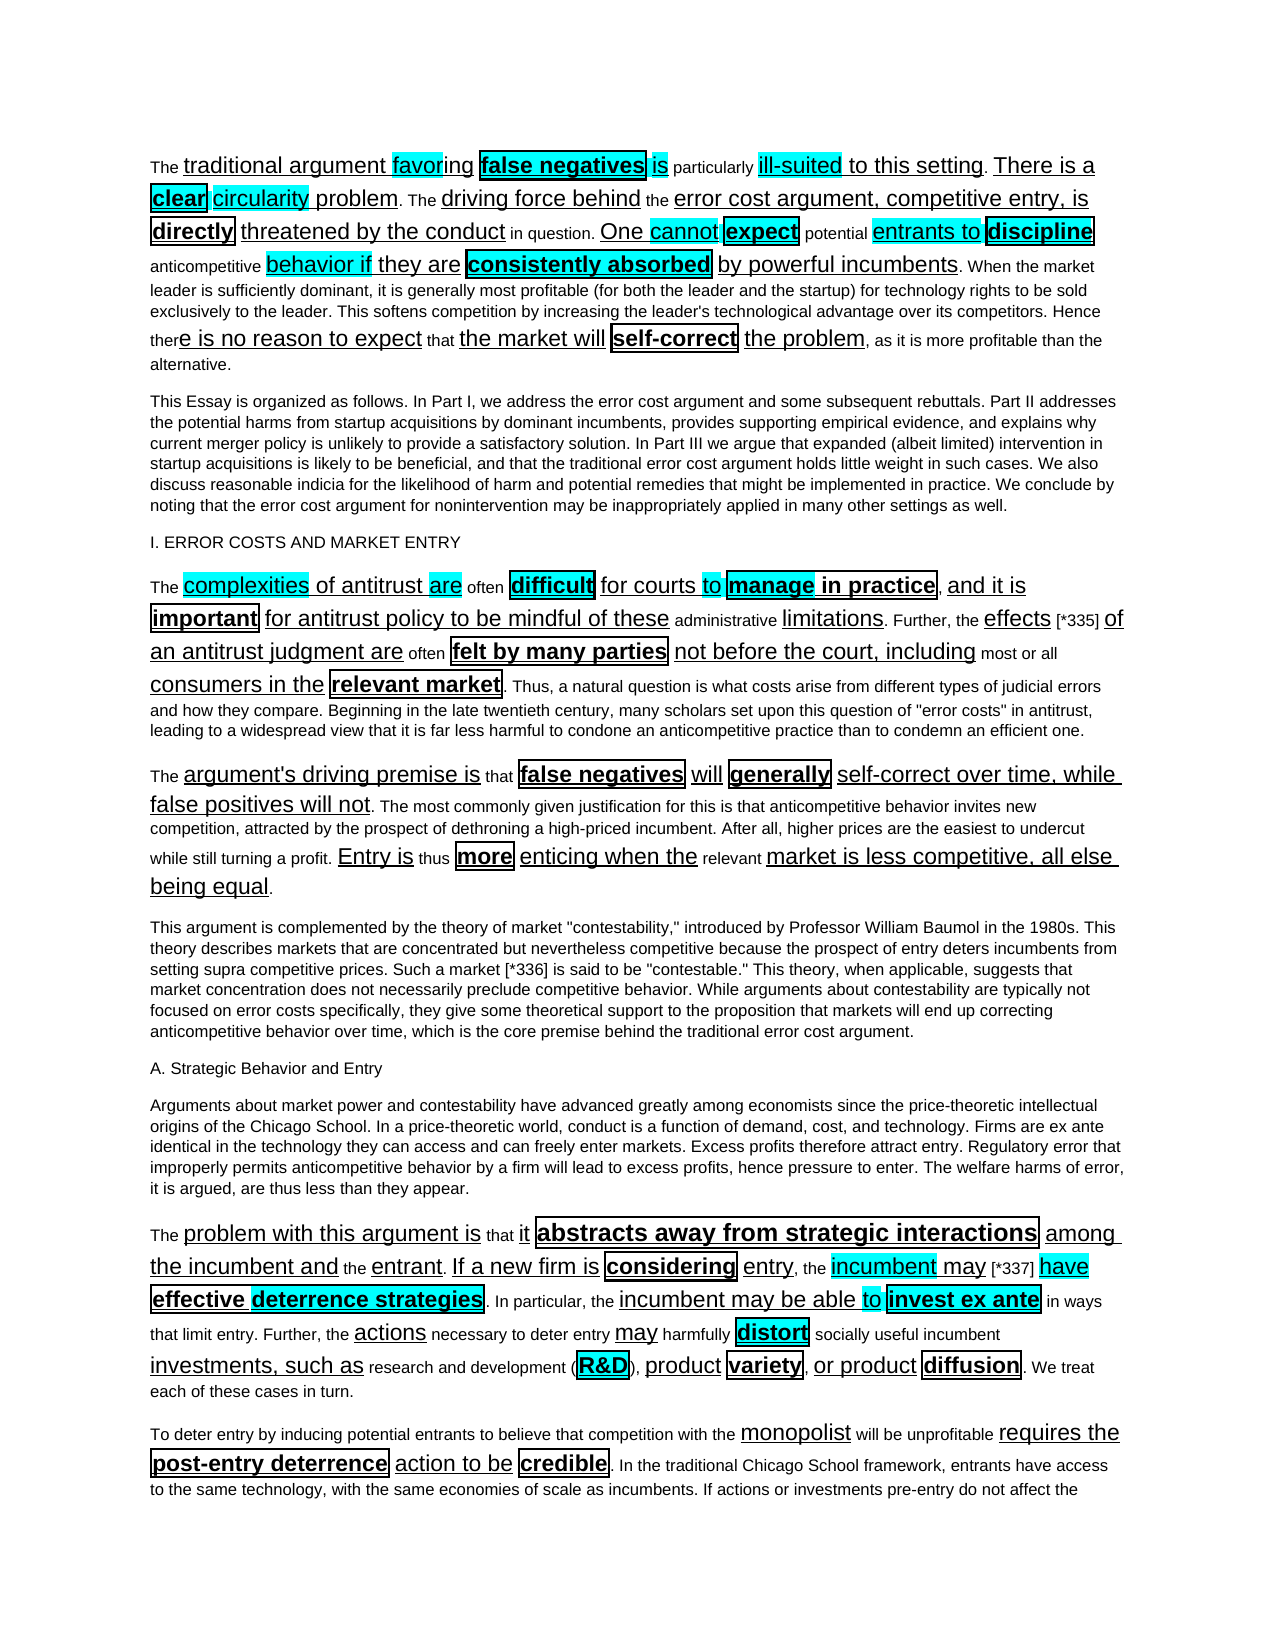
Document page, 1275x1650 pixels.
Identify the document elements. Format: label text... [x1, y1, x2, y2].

text The problem with this argument is that it abstracts away from strategic interactions among the incumbent and the entrant. If a new firm is considering entry, the incumbent may [*337] have effective deterrence strategies. In particular, the incumbent may be able to invest ex ante in ways that limit entry. Further, the actions necessary to deter entry may harmfully distort socially useful incumbent investments, such as research and development (R&D), product variety, or product diffusion. We treat each of these cases in turn. [150, 1216, 1125, 1401]
text Arguments about market power and contestability have advanced greatly among economists since the price-theoretic intellectual origins of the Chicago School. In a price-theoretic world, conduct is a function of demand, cost, and technology. Firms are ex ante identical in the technology they can access and can freely enter markets. Excess profits therefore attract entry. Regulatory error that improperly permits anticompetitive behavior by a firm will lead to excess profits, hence pressure to enter. The welfare harms of error, it is argued, are thus less than they appear. [150, 1096, 1125, 1198]
text I. ERROR COSTS AND MARKET ENTRY [150, 533, 1125, 552]
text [150, 1419, 1125, 1499]
text The complexities of antitrust are often difficult for courts to manage in practice, and it is important for antitrust policy to be mindful of these administrative limitations. Further, the effects [*335] of an antitrust judgment are often felt by many parties not before the court, including most or all consumers in the relevant market. Thus, a natural question is what costs arise from different types of judicial errors and how they compare. Beginning in the late twentieth century, many scholars set upon this question of "error costs" in antitrust, leading to a widespread view that it is far less harmful to condone an anticompetitive practice than to condemn an efficient one. [150, 570, 1125, 740]
text The traditional argument favoring false negatives is particularly ill-suited to this setting. There is a clear circularity problem. The driving force behind the error cost argument, competitive entry, is directly threatened by the conduct in question. One cannot expect potential entrants to discipline anticompetitive behavior if they are consistently absorbed by powerful incumbents. When the market leader is sufficiently dominant, it is generally most profitable (for both the leader and the startup) for technology rights to be sold exclusively to the leader. This softens competition by increasing the leader's technological advantage over its competitors. Hence there is no reason to expect that the market will self-correct the problem, as it is more profitable than the alternative. [150, 150, 1125, 374]
text The argument's driving premise is that false negatives will generally self-correct over time, while false positives will not. The most commonly given justification for this is that anticompetitive behavior invites new competition, attracted by the prospect of dethroning a high-priced incumbent. After all, higher prices are the easiest to undercut while still turning a profit. Entry is thus more enticing when the relevant market is less competitive, all else being equal. [150, 758, 1125, 899]
text A. Strategic Behavior and Entry [150, 1059, 1125, 1078]
text This argument is complemented by the theory of market "contestability," introduced by Professor William Baumol in the 1980s. This theory describes markets that are concentrated but nevertheless competitive because the prospect of entry deters incumbents from setting supra competitive prices. Such a market [*336] is said to be "contestable." This theory, when applicable, suggests that market concentration does not necessarily preclude competitive behavior. While arguments about contestability are typically not focused on error costs specifically, they give some theoretical support to the proposition that markets will end up correcting anticompetitive behavior over time, which is the core premise behind the traditional error cost argument. [150, 918, 1125, 1041]
text This Essay is organized as follows. In Part I, we address the error cost argument and some subsequent rebuttals. Part II addresses the potential harms from startup acquisitions by dominant incumbents, provides supporting empirical evidence, and explains why current merger policy is unlikely to provide a satisfactory solution. In Part III we argue that expanded (albeit limited) intervention in startup acquisitions is likely to be beneficial, and that the traditional error cost argument holds little weight in such cases. We also discuss reasonable indicia for the likelihood of harm and potential remedies that might be implemented in practice. We conclude by noting that the error cost argument for nonintervention may be inappropriately applied in many other settings as well. [150, 392, 1125, 514]
